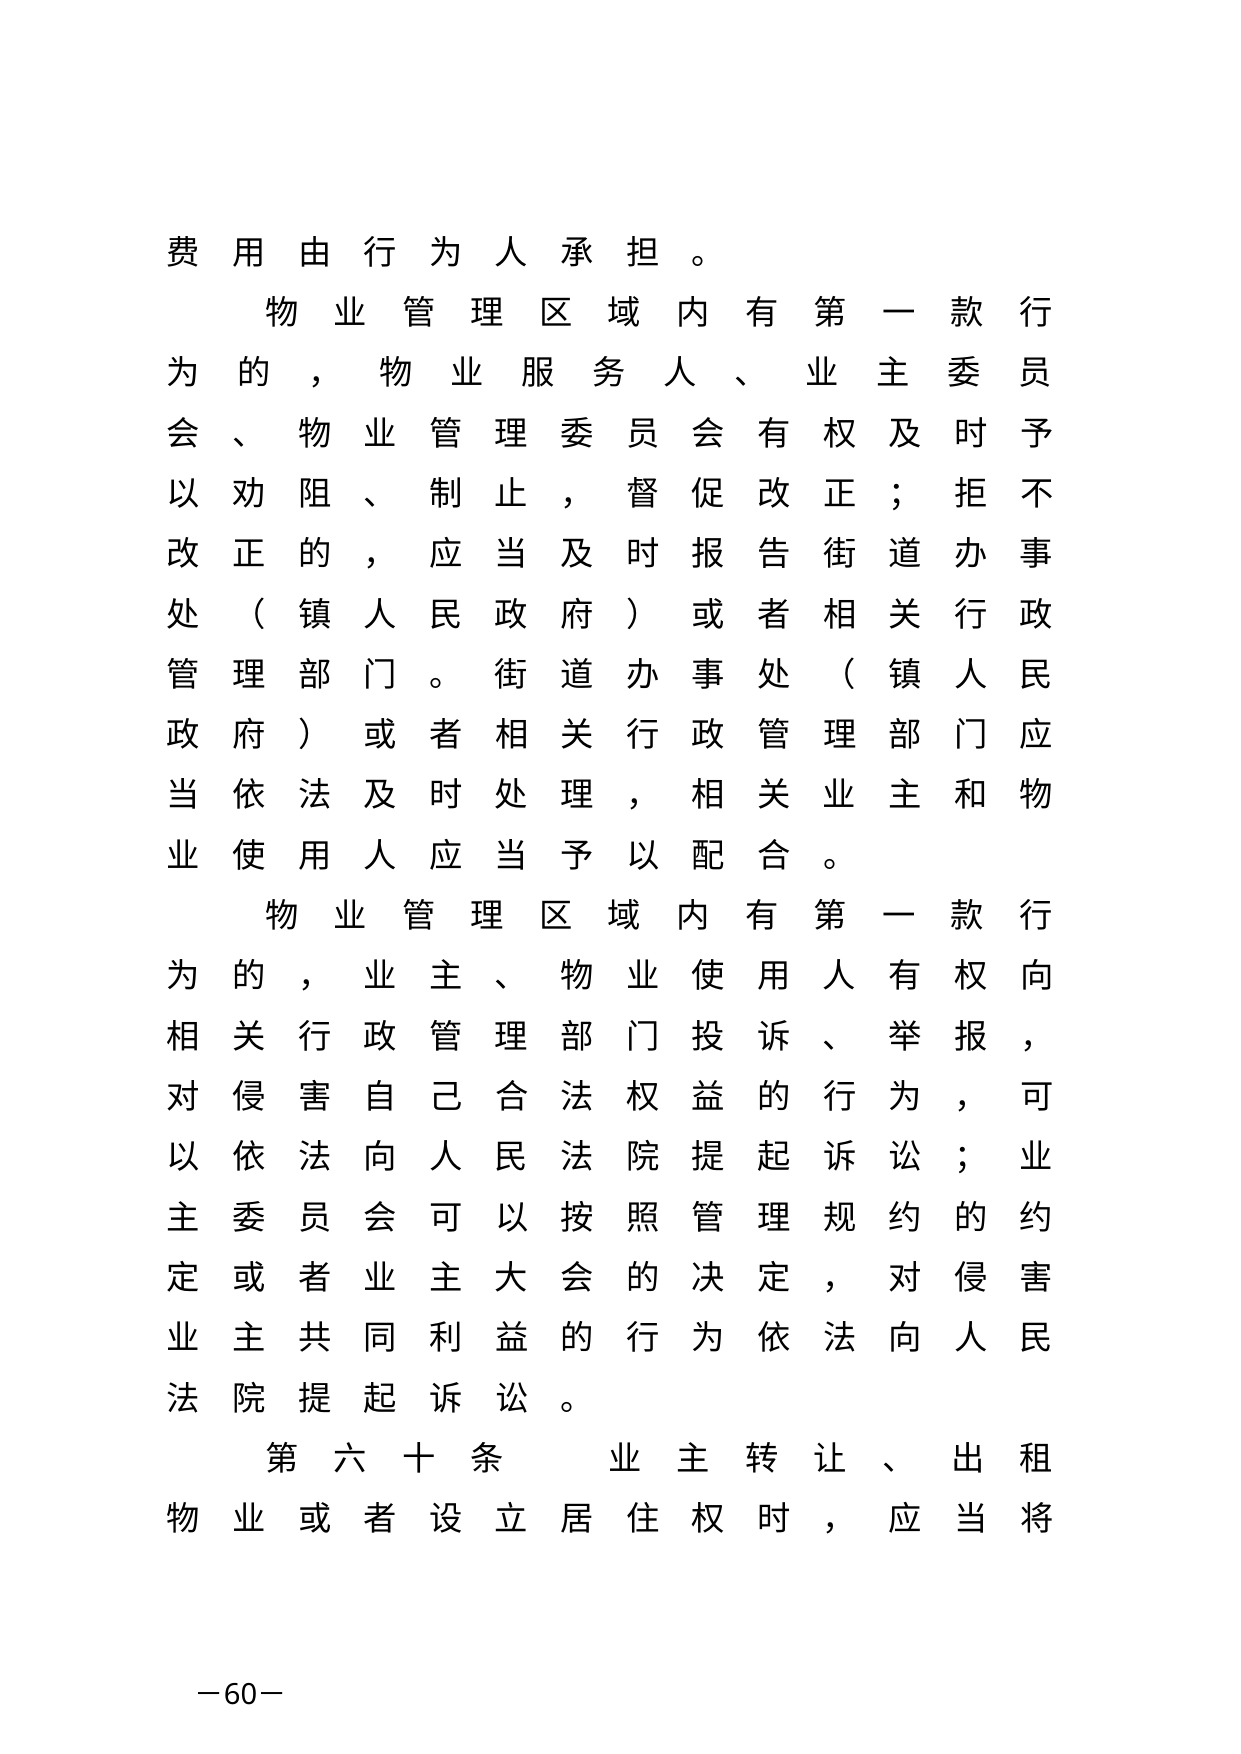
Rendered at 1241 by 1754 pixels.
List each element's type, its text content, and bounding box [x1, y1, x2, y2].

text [167, 1426, 1085, 1546]
text 物业管理区域内有第一款行为的，物业服务人、业主委员会、物业管理委员会有权及时予以劝阻、制止，督促改正；拒不改正的，应当及时报告街道办事处（镇人民政府）或者相关行政管理部门。街道办事处（镇人民政府）或者相关行政管理部门应当依法及时处理，相关业主和物业使用人应当予以配合。 [167, 280, 1085, 883]
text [167, 219, 1085, 280]
text 物业管理区域内有第一款行为的，业主、物业使用人有权向相关行政管理部门投诉、举报，对侵害自己合法权益的行为，可以依法向人民法院提起诉讼；业主委员会可以按照管理规约的约定或者业主大会的决定，对侵害业主共同利益的行为依法向人民法院提起诉讼。 [167, 883, 1085, 1426]
